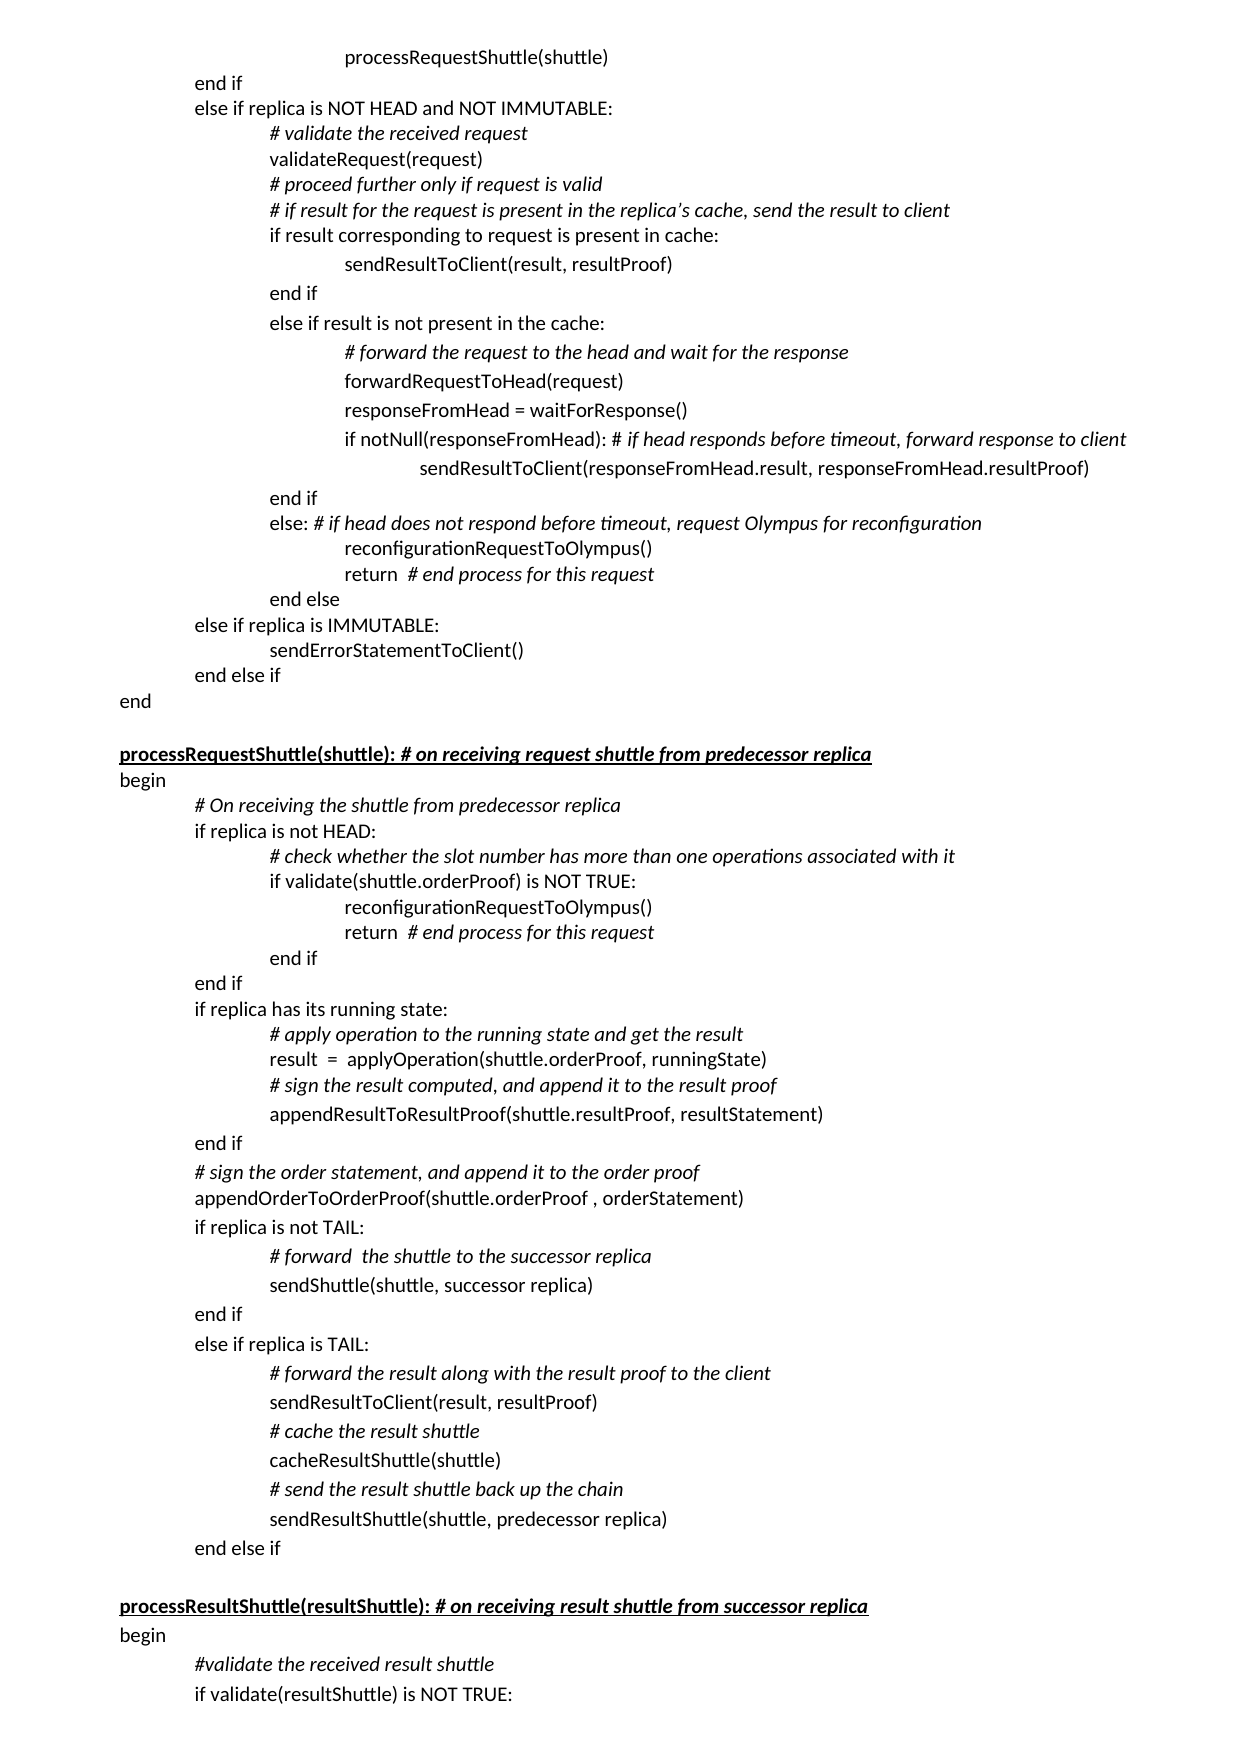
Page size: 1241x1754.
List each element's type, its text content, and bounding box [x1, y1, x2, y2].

text # forward the request to the head and wait for the response [119, 339, 1196, 364]
text result = applyOperation(shuttle.orderProof, runningState) [269, 1047, 1196, 1072]
text if replica is not HEAD: [119, 818, 1196, 843]
text end if [44, 945, 1196, 970]
text processRequestShuttle(shuttle) [119, 44, 1196, 70]
text end if [119, 70, 1196, 95]
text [119, 1506, 1196, 1531]
text sendResultToClient(result, resultProof) [119, 251, 1196, 277]
text processResultShuttle(resultShuttle): # on receiving result shuttle from successor replica [44, 1593, 1196, 1619]
text # proceed further only if request is valid [44, 171, 1196, 197]
text end else [44, 586, 1196, 612]
text # check whether the slot number has more than one operations associated with it [119, 843, 1196, 869]
text # send the result shuttle back up the chain [119, 1477, 1196, 1502]
text # validate the received request [44, 121, 1196, 146]
text cacheResultShuttle(shuttle) [119, 1447, 1196, 1473]
text #validate the received result shuttle [119, 1652, 1196, 1677]
text # sign the result computed, and append it to the result proof [269, 1072, 1196, 1097]
text # On receiving the shuttle from predecessor replica [44, 792, 1196, 818]
text sendResultToClient(responseFromHead.result, responseFromHead.resultProof) [119, 456, 1196, 481]
text # sign the order statement, and append it to the order proof [194, 1159, 1196, 1185]
text end else if [119, 1535, 1196, 1560]
text end if [119, 970, 1196, 996]
text end if [44, 1130, 1196, 1156]
text end [119, 688, 1196, 713]
text if validate(resultShuttle) is NOT TRUE: [119, 1681, 1196, 1706]
text appendOrderToOrderProof(shuttle.orderProof , orderStatement) [194, 1185, 1196, 1210]
text # forward the result along with the result proof to the client [119, 1360, 1196, 1385]
text else if replica is IMMUTABLE: [44, 612, 1196, 637]
text if replica is not TAIL: [194, 1214, 1196, 1239]
text else if replica is TAIL: [44, 1331, 1196, 1356]
text sendErrorStatementToClient() [119, 637, 1196, 663]
text sendResultToClient(result, resultProof) [119, 1389, 1196, 1414]
text # forward the shuttle to the successor replica [269, 1243, 1196, 1269]
text end if [44, 1302, 1196, 1327]
text begin [119, 1622, 1196, 1648]
text return # end process for this request [44, 919, 1196, 945]
text validateRequest(request) [44, 146, 1196, 171]
text responseFromHead = waitForResponse() [119, 397, 1196, 423]
text processRequestShuttle(shuttle): # on receiving request shuttle from predecessor replica [44, 742, 1196, 767]
text end if [194, 281, 1196, 306]
text return # end process for this request [44, 561, 1196, 586]
text if validate(shuttle.orderProof) is NOT TRUE: [119, 869, 1196, 894]
text else if replica is NOT HEAD and NOT IMMUTABLE: [119, 95, 1196, 121]
text # if result for the request is present in the replica’s cache, send the result to client [194, 197, 1196, 222]
text end if [44, 485, 1196, 510]
text # cache the result shuttle [194, 1418, 1196, 1444]
text if notNull(responseFromHead): # if head responds before timeout, forward response to client [119, 426, 1196, 452]
text if result corresponding to request is present in cache: [194, 222, 1196, 248]
text else: # if head does not respond before timeout, request Olympus for reconfiguration reconfigurationRequestToOlympus() [44, 510, 1196, 561]
text if replica has its running state: [119, 996, 1196, 1021]
text forwardRequestToHead(request) [119, 368, 1196, 393]
text sendShuttle(shuttle, successor replica) [269, 1272, 1196, 1298]
text appendResultToResultProof(shuttle.resultProof, resultStatement) [269, 1101, 1196, 1127]
text end else if [119, 663, 1196, 688]
text begin [119, 767, 1196, 792]
text reconfigurationRequestToOlympus() [44, 894, 1196, 919]
text else if result is not present in the cache: [194, 310, 1196, 335]
text # apply operation to the running state and get the result [194, 1021, 1196, 1047]
